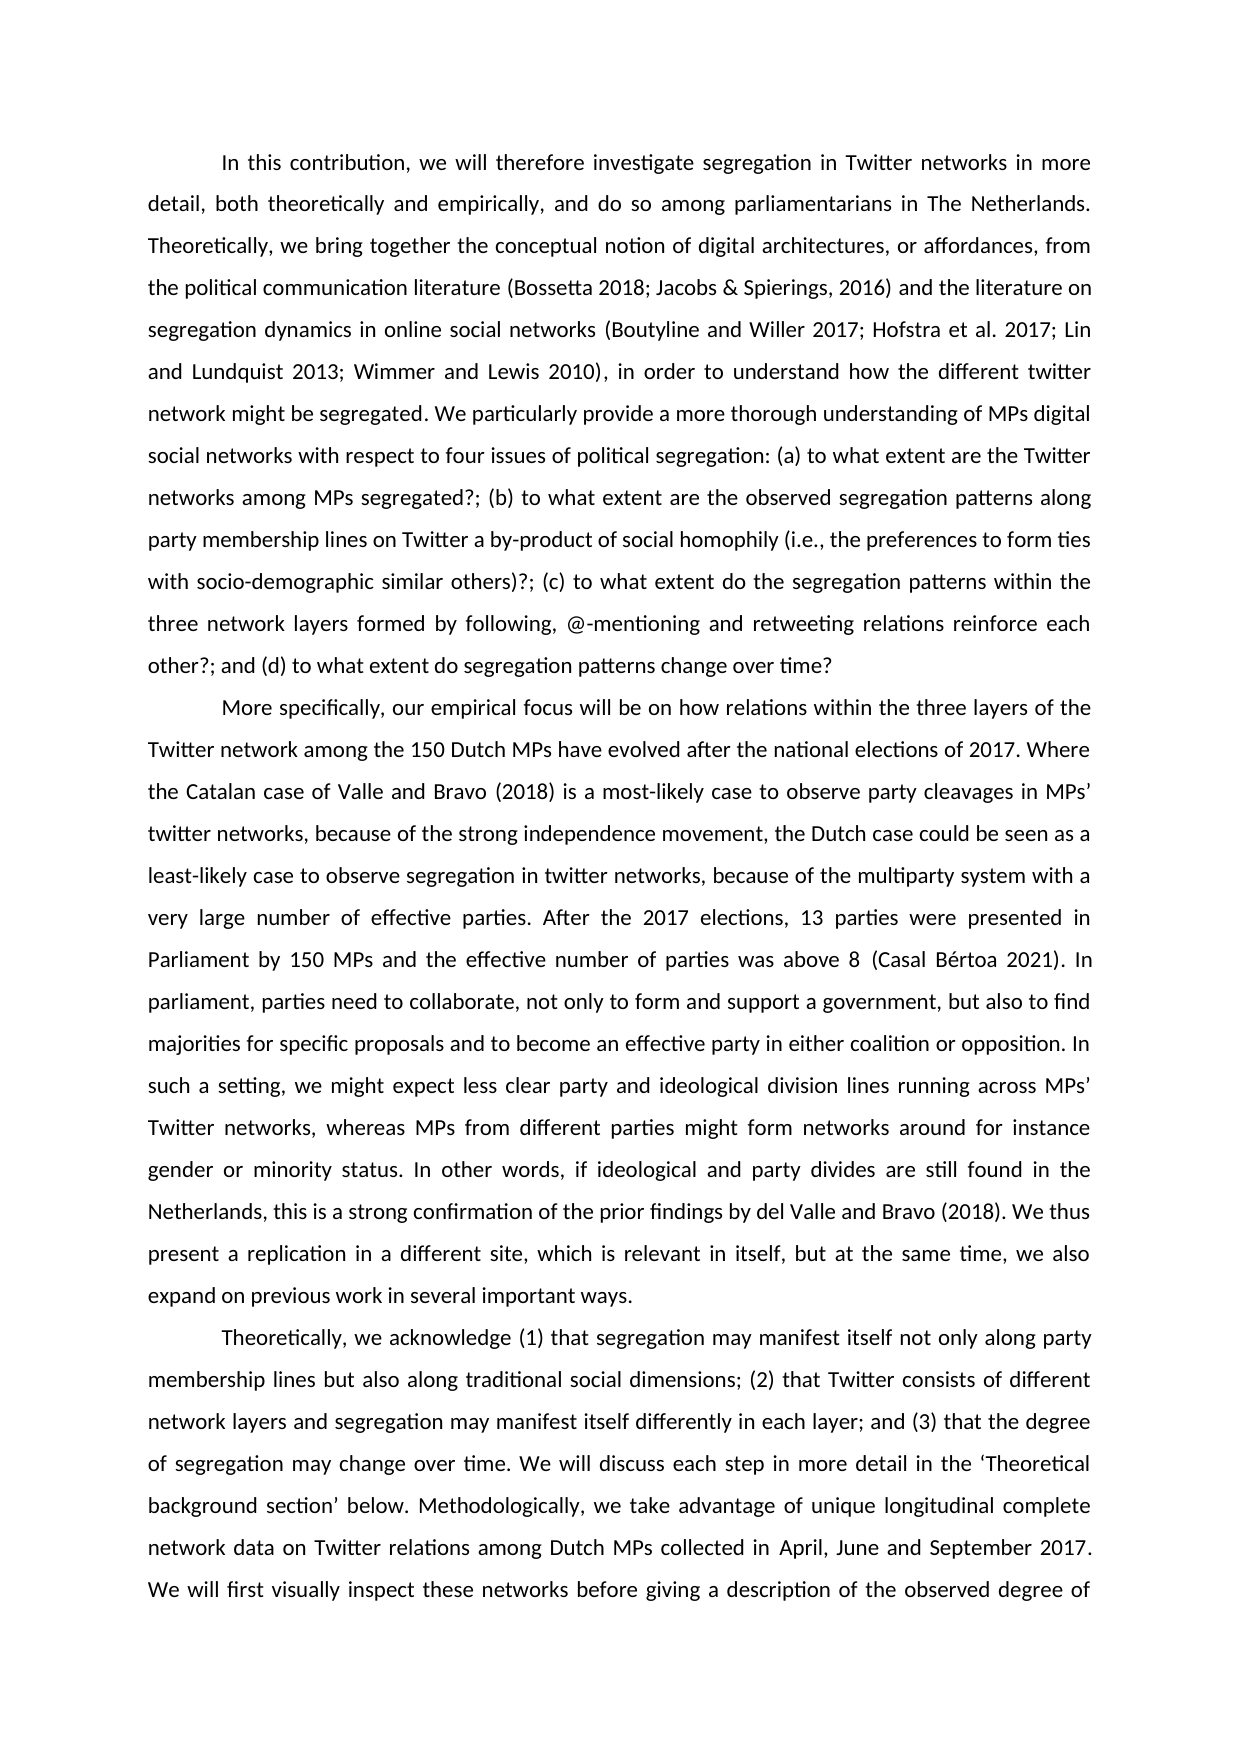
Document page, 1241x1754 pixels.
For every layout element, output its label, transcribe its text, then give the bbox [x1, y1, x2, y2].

text In this contribution, we will therefore investigate segregation in Twitter networks in more detail, both theoretically and empirically, and do so among parliamentarians in The Netherlands. Theoretically, we bring together the conceptual notion of digital architectures, or affordances, from the political communication literature (Bossetta 2018; Jacobs & Spierings, 2016) and the literature on segregation dynamics in online social networks (Boutyline and Willer 2017; Hofstra et al. 2017; Lin and Lundquist 2013; Wimmer and Lewis 2010), in order to understand how the different twitter network might be segregated. We particularly provide a more thorough understanding of MPs digital social networks with respect to four issues of political segregation: (a) to what extent are the Twitter networks among MPs segregated?; (b) to what extent are the observed segregation patterns along party membership lines on Twitter a by-product of social homophily (i.e., the preferences to form ties with socio-demographic similar others)?; (c) to what extent do the segregation patterns within the three network layers formed by following, @-mentioning and retweeting relations reinforce each other?; and (d) to what extent do segregation patterns change over time? [148, 148, 1093, 679]
text More specifically, our empirical focus will be on how relations within the three layers of the Twitter network among the 150 Dutch MPs have evolved after the national elections of 2017. Where the Catalan case of Valle and Bravo (2018) is a most-likely case to observe party cleavages in MPs’ twitter networks, because of the strong independence movement, the Dutch case could be seen as a least-likely case to observe segregation in twitter networks, because of the multiparty system with a very large number of effective parties. After the 2017 elections, 13 parties were presented in Parliament by 150 MPs and the effective number of parties was above 8 (Casal Bértoa 2021). In parliament, parties need to collaborate, not only to form and support a government, but also to find majorities for specific proposals and to become an effective party in either coalition or opposition. In such a setting, we might expect less clear party and ideological division lines running across MPs’ Twitter networks, whereas MPs from different parties might form networks around for instance gender or minority status. In other words, if ideological and party divides are still found in the Netherlands, this is a strong confirmation of the prior findings by del Valle and Bravo (2018). We thus present a replication in a different site, which is relevant in itself, but at the same time, we also expand on previous work in several important ways. [148, 693, 1093, 1309]
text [148, 1323, 1093, 1603]
